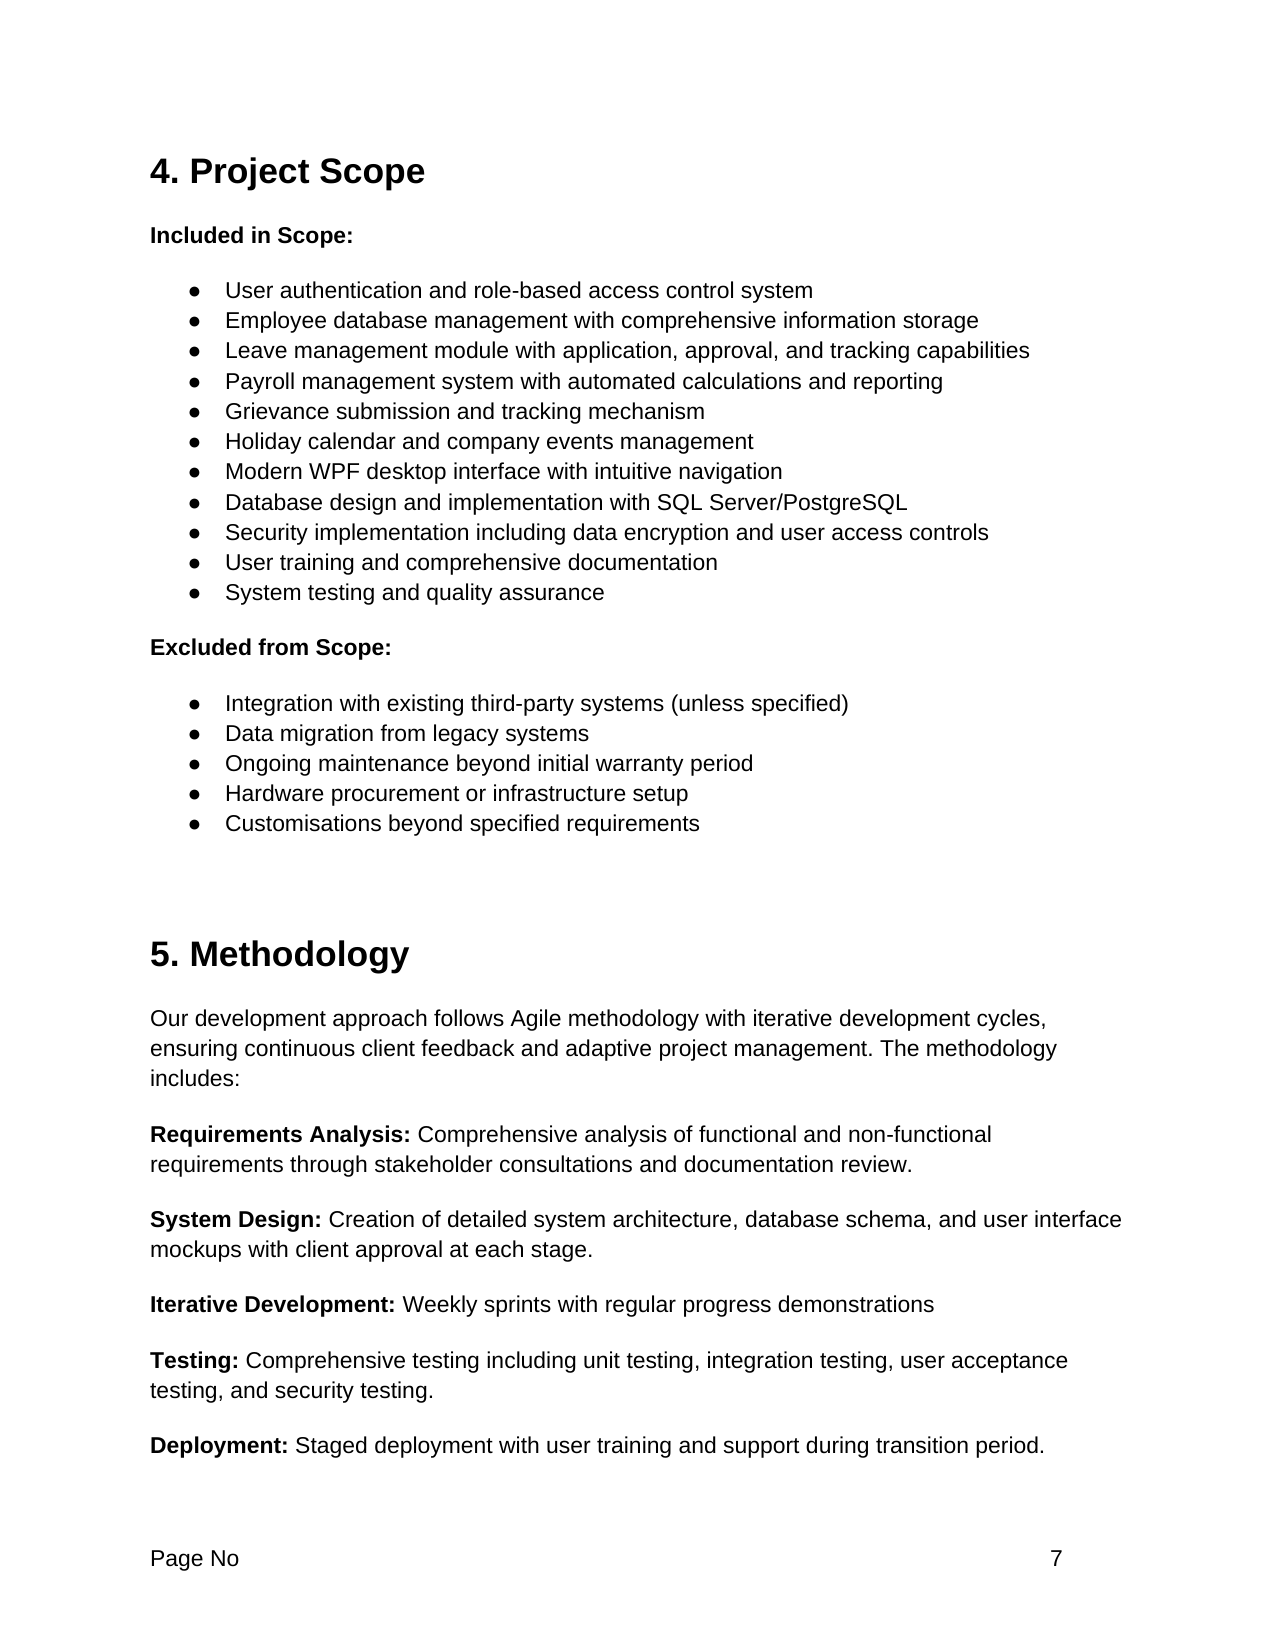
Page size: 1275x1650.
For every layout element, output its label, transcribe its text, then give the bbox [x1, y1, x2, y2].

list User authentication and role-based access control system [187, 277, 1125, 303]
list Data migration from legacy systems [187, 720, 1125, 746]
list Customisations beyond specified requirements [187, 810, 1125, 837]
list Holiday calendar and company events management [187, 428, 1125, 454]
list Payroll management system with automated calculations and reporting [187, 368, 1125, 394]
text Excluded from Scope: [150, 634, 1125, 661]
list Hardware procurement or infrastructure setup [187, 780, 1125, 806]
list Ongoing maintenance beyond initial warranty period [187, 750, 1125, 776]
text Our development approach follows Agile methodology with iterative development cycles, ensuring continuous client feedback and adaptive project management. The methodology includes: [150, 1005, 1125, 1092]
list Employee database management with comprehensive information storage [187, 307, 1125, 333]
list Integration with existing third-party systems (unless specified) [187, 689, 1125, 716]
list Modern WPF desktop interface with intuitive navigation [187, 458, 1125, 484]
list User training and comprehensive documentation [187, 549, 1125, 575]
list System testing and quality assurance [187, 579, 1125, 605]
text Included in Scope: [150, 222, 1125, 248]
list Security implementation including data encryption and user access controls [187, 519, 1125, 545]
text Testing: Comprehensive testing including unit testing, integration testing, user acceptance testing, and security testing. [150, 1347, 1125, 1403]
subtitle 4. Project Scope [150, 150, 1125, 191]
list Database design and implementation with SQL Server/PostgreSQL [187, 488, 1125, 515]
text Iterative Development: Weekly sprints with regular progress demonstrations [150, 1291, 1125, 1318]
text Requirements Analysis: Comprehensive analysis of functional and non-functional requirements through stakeholder consultations and documentation review. [150, 1121, 1125, 1177]
subtitle 5. Methodology [150, 933, 1125, 974]
text Deployment: Staged deployment with user training and support during transition period. [150, 1432, 1125, 1458]
list Grievance submission and tracking mechanism [187, 398, 1125, 424]
text System Design: Creation of detailed system architecture, database schema, and user interface mockups with client approval at each stage. [150, 1206, 1125, 1263]
list Leave management module with application, approval, and tracking capabilities [187, 337, 1125, 364]
